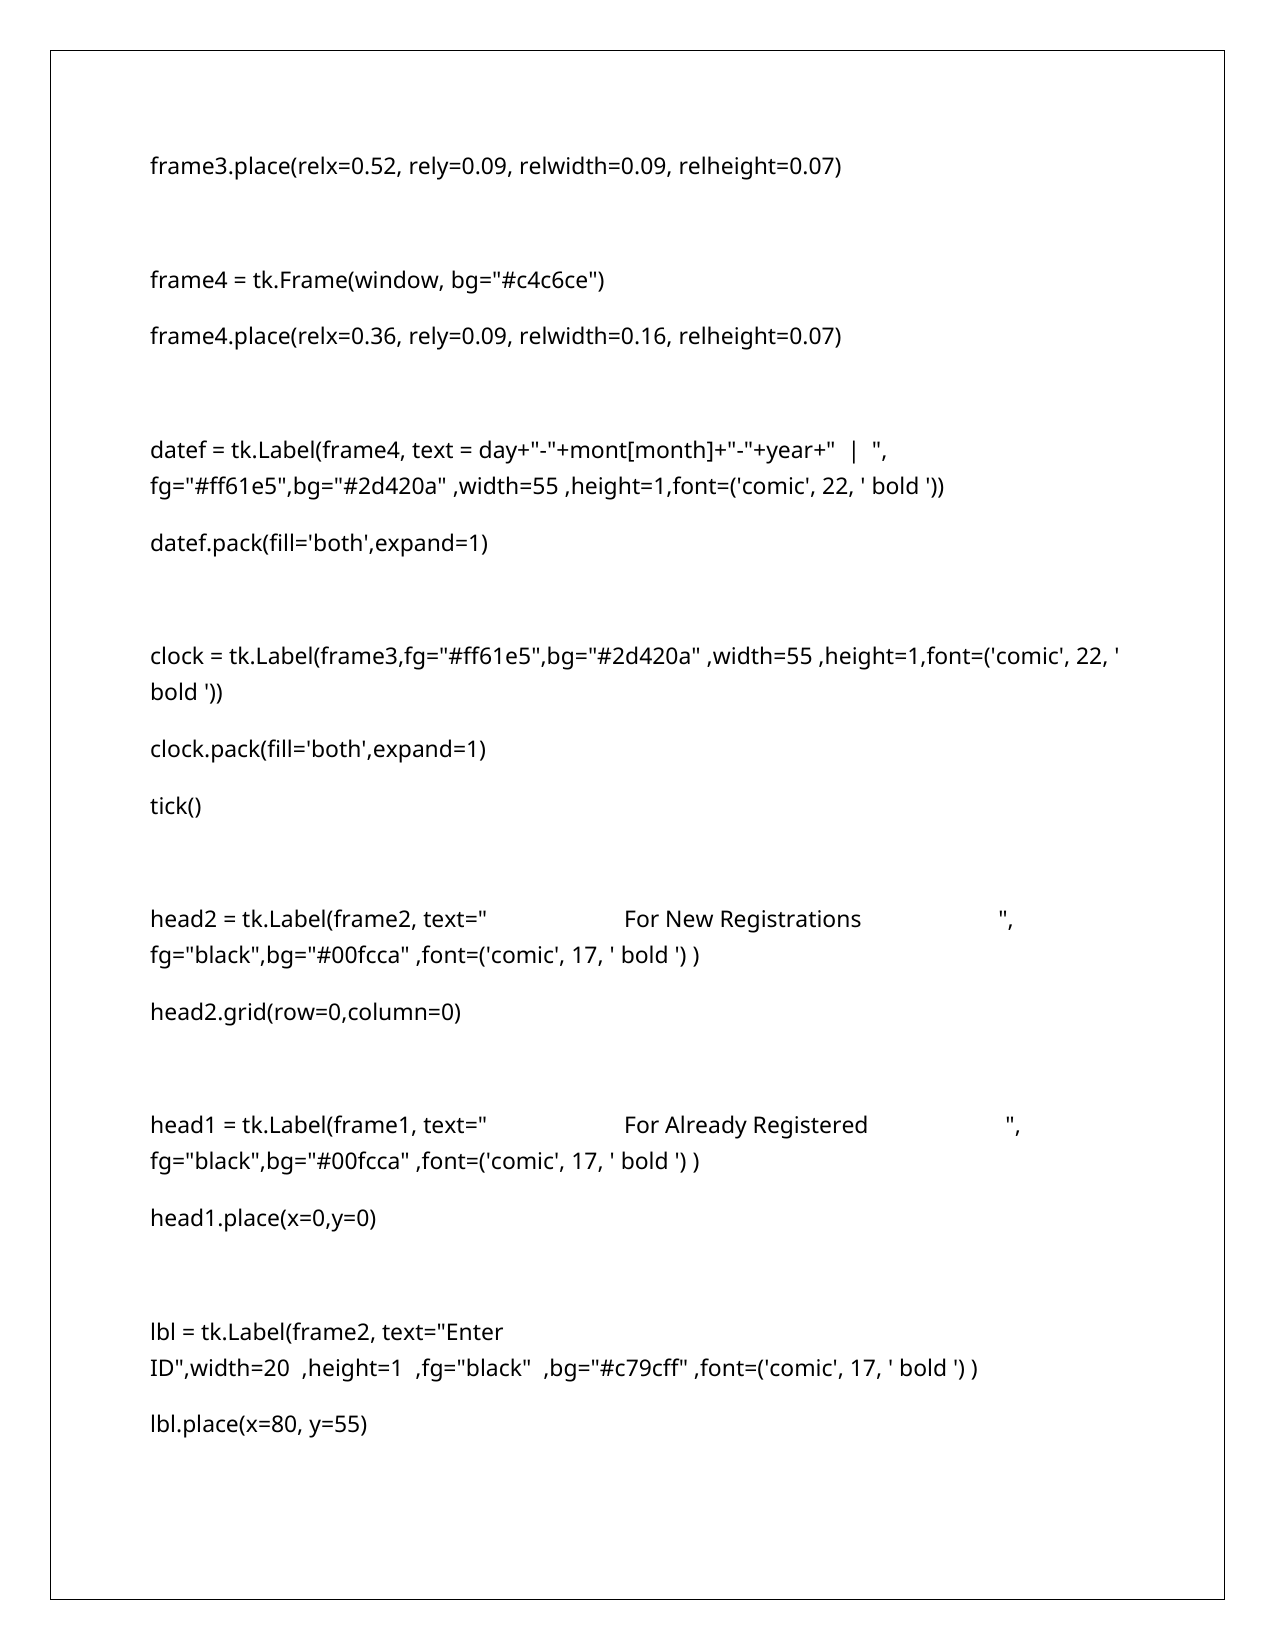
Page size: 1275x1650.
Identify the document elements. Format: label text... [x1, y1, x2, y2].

text datef = tk.Label(frame4, text = day+"-"+mont[month]+"-"+year+" | ", fg="#ff61e5",bg="#2d420a" ,width=55 ,height=1,font=('comic', 22, ' bold ')) [150, 434, 1125, 501]
text tick() [150, 789, 1125, 821]
text lbl.place(x=80, y=55) [150, 1408, 1125, 1439]
text lbl = tk.Label(frame2, text="Enter ID",width=20 ,height=1 ,fg="black" ,bg="#c79cff" ,font=('comic', 17, ' bold ') ) [150, 1316, 1125, 1383]
text head2.grid(row=0,column=0) [150, 996, 1125, 1027]
text frame4.place(relx=0.36, rely=0.09, relwidth=0.16, relheight=0.07) [150, 320, 1125, 352]
text head2 = tk.Label(frame2, text=" For New Registrations ", fg="black",bg="#00fcca" ,font=('comic', 17, ' bold ') ) [150, 903, 1125, 970]
text frame3.place(relx=0.52, rely=0.09, relwidth=0.09, relheight=0.07) [150, 150, 1125, 181]
text clock.pack(fill='both',expand=1) [150, 733, 1125, 764]
text head1 = tk.Label(frame1, text=" For Already Registered ", fg="black",bg="#00fcca" ,font=('comic', 17, ' bold ') ) [150, 1109, 1125, 1177]
text clock = tk.Label(frame3,fg="#ff61e5",bg="#2d420a" ,width=55 ,height=1,font=('comic', 22, ' bold ')) [150, 640, 1125, 707]
text frame4 = tk.Frame(window, bg="#c4c6ce") [150, 263, 1125, 295]
text head1.place(x=0,y=0) [150, 1202, 1125, 1233]
text datef.pack(fill='both',expand=1) [150, 527, 1125, 558]
